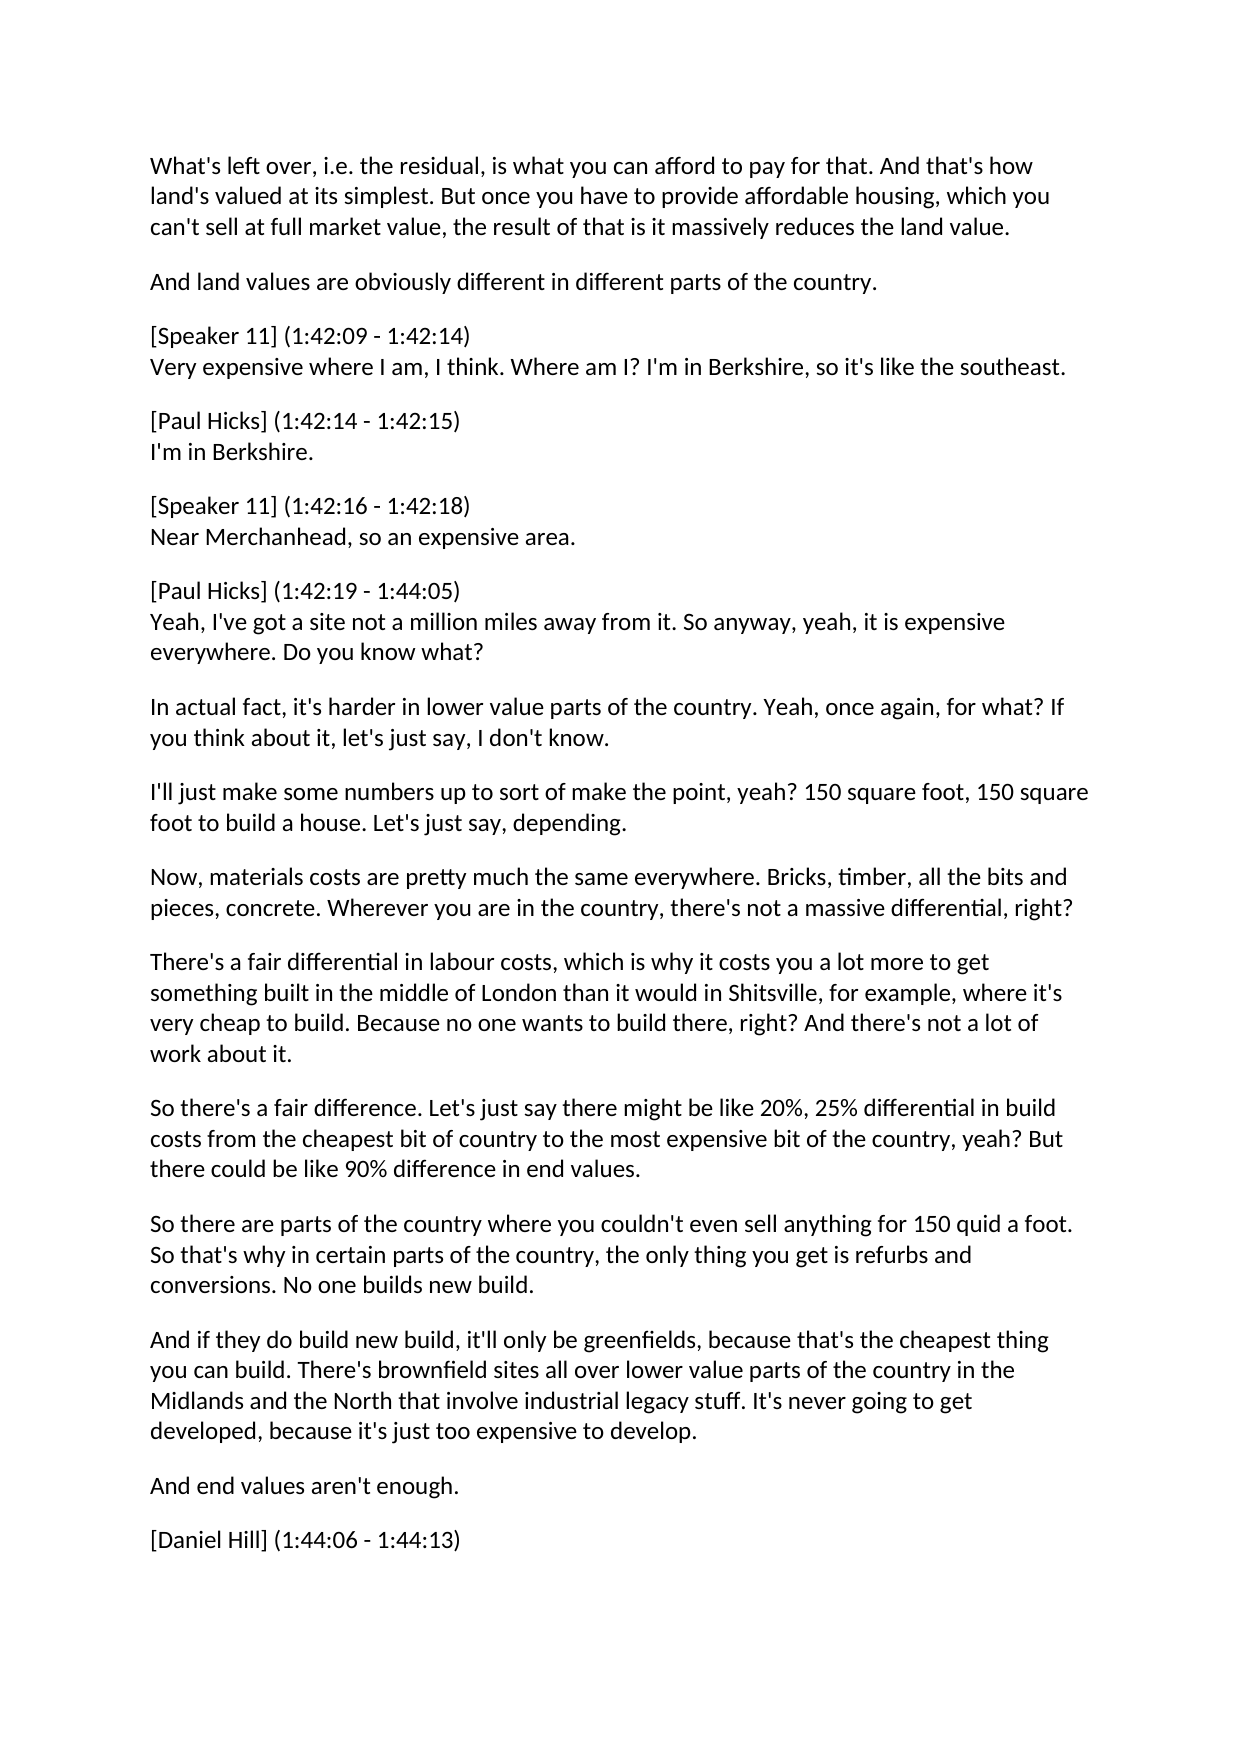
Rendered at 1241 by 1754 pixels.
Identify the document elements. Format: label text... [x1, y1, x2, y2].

text Near Merchanhead, so an expensive area. [150, 521, 1090, 551]
text I'll just make some numbers up to sort of make the point, yeah? 150 square foot, 150 square foot to build a house. Let's just say, depending. [150, 776, 1090, 837]
text In actual fact, it's harder in lower value parts of the country. Yeah, once again, for what? If you think about it, let's just say, I don't know. [150, 691, 1090, 752]
text And if they do build new build, it'll only be greenfields, because that's the cheapest thing you can build. There's brownfield sites all over lower value parts of the country in the Midlands and the North that involve industrial legacy stuff. It's never going to get developed, because it's just too expensive to develop. [150, 1324, 1090, 1446]
text [Paul Hicks] (1:42:14 - 1:42:15) [150, 405, 1090, 436]
text And end values aren't enough. [150, 1470, 1090, 1501]
text [Paul Hicks] (1:42:19 - 1:44:05) [150, 576, 1090, 606]
text And land values are obviously different in different parts of the country. [150, 266, 1090, 296]
text [Daniel Hill] (1:44:06 - 1:44:13) [150, 1524, 1090, 1555]
text [Speaker 11] (1:42:09 - 1:42:14) [150, 320, 1090, 351]
text So there are parts of the country where you couldn't even sell anything for 150 quid a foot. So that's why in certain parts of the country, the only thing you get is refurbs and conversions. No one builds new build. [150, 1208, 1090, 1300]
text Now, materials costs are pretty much the same everywhere. Bricks, timber, all the bits and pieces, concrete. Wherever you are in the country, there's not a massive differential, right? [150, 861, 1090, 922]
text There's a fair differential in labour costs, which is why it costs you a lot more to get something built in the middle of London than it would in Shitsville, for example, where it's very cheap to build. Because no one wants to build there, right? And there's not a lot of work about it. [150, 946, 1090, 1068]
text Yeah, I've got a site not a million miles away from it. So anyway, yeah, it is expensive everywhere. Do you know what? [150, 606, 1090, 667]
text So there's a fair difference. Let's just say there might be like 20%, 25% differential in build costs from the cheapest bit of country to the most expensive bit of the country, yeah? But there could be like 90% difference in end values. [150, 1093, 1090, 1184]
text Very expensive where I am, I think. Where am I? I'm in Berkshire, so it's like the southeast. [150, 351, 1090, 381]
text What's left over, i.e. the residual, is what you can afford to pay for that. And that's how land's valued at its simplest. But once you have to provide affordable housing, which you can't sell at full market value, the result of that is it massively reduces the land value. [150, 150, 1090, 242]
text [Speaker 11] (1:42:16 - 1:42:18) [150, 490, 1090, 521]
text I'm in Berkshire. [150, 436, 1090, 466]
